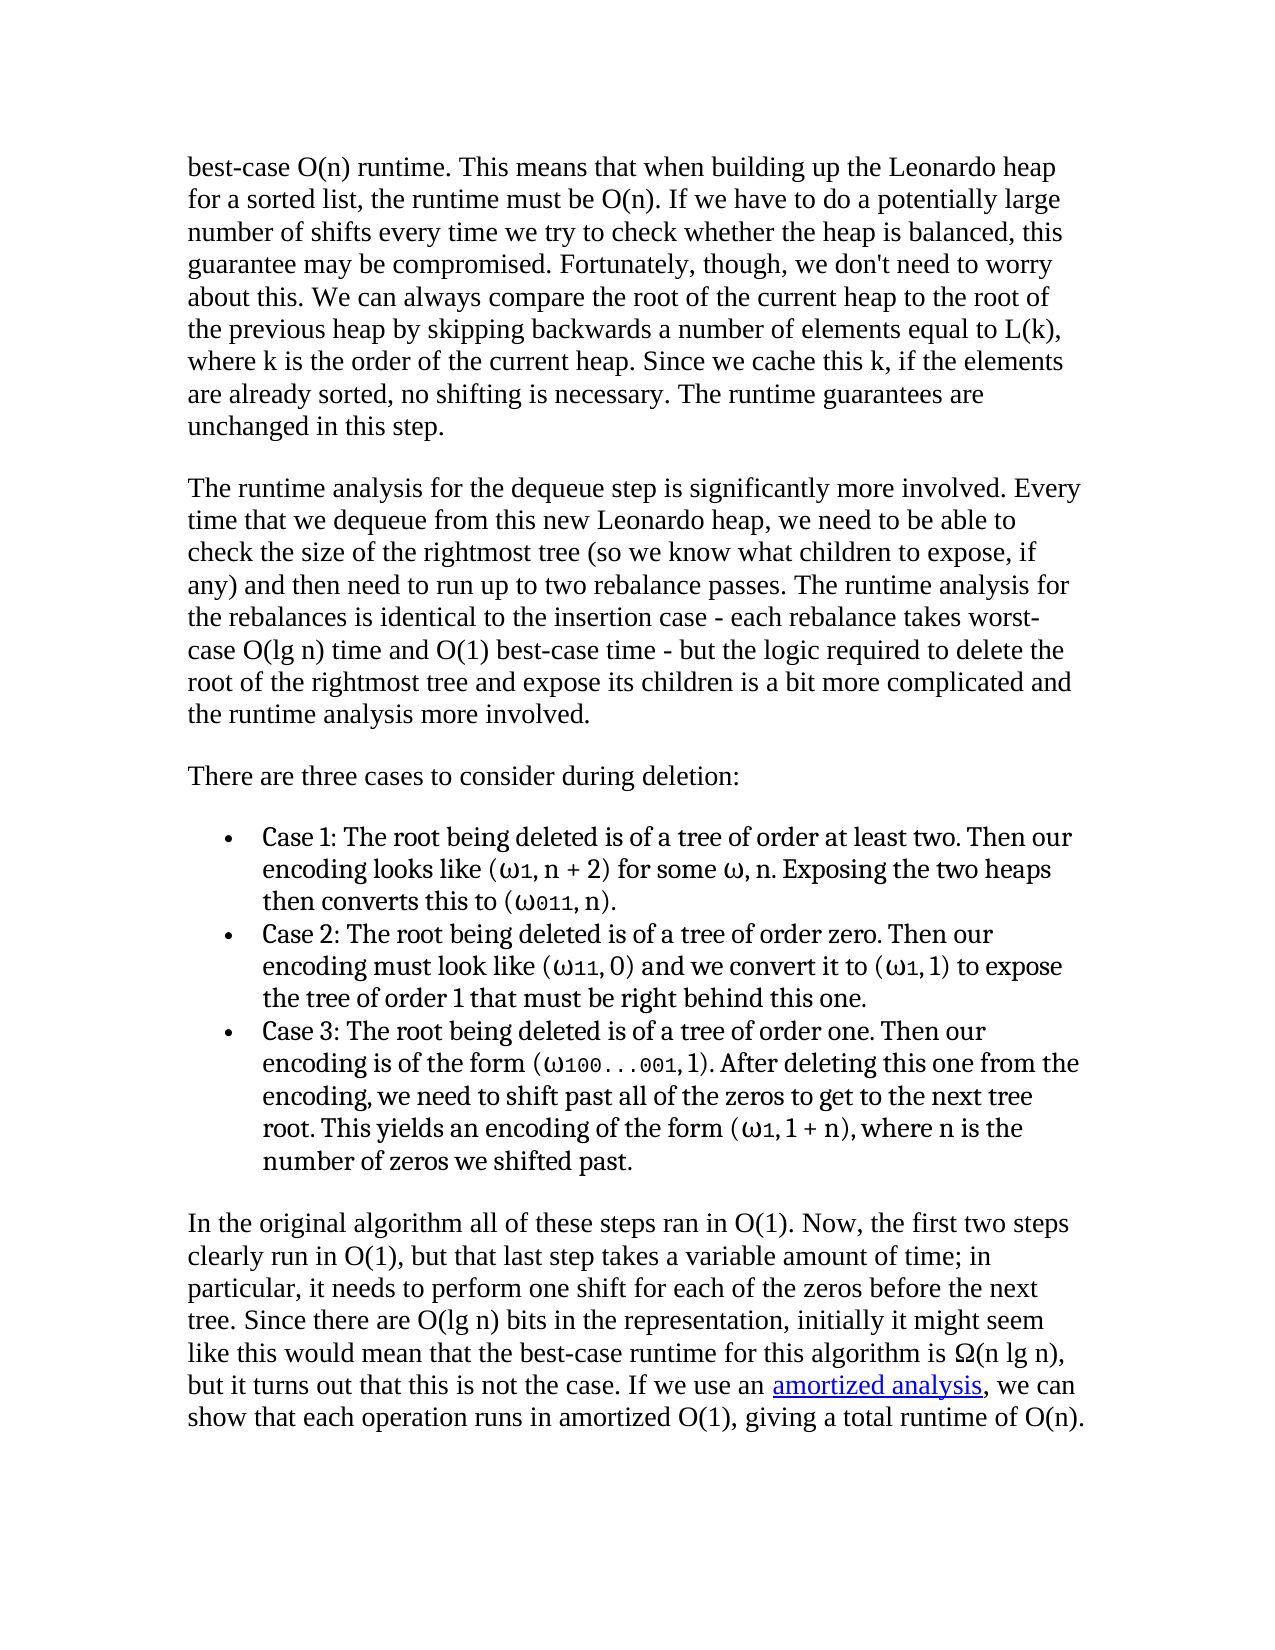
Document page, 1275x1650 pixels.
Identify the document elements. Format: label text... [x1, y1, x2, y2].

text There are three cases to consider during deletion: [187, 759, 1087, 791]
text In the original algorithm all of these steps ran in O(1). Now, the first two steps clearly run in O(1), but that last step takes a variable amount of time; in particular, it needs to perform one shift for each of the zeros before the next tree. Since there are O(lg n) bits in the representation, initially it might seem like this would mean that the best-case runtime for this algorithm is Ω(n lg n), but it turns out that this is not the case. If we use an amortized analysis, we can show that each operation runs in amortized O(1), giving a total runtime of O(n). [187, 1206, 1087, 1433]
list Case 1: The root being deleted is of a tree of order at least two. Then our encoding looks like (ω1, n + 2) for some ω, n. Exposing the two heaps then converts this to (ω011, n). [225, 821, 1087, 918]
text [187, 150, 1087, 442]
list Case 3: The root being deleted is of a tree of order one. Then our encoding is of the form (ω100...001, 1). After deleting this one from the encoding, we need to shift past all of the zeros to get to the next tree root. This yields an encoding of the form (ω1, 1 + n), where n is the number of zeros we shifted past. [225, 1015, 1087, 1177]
text The runtime analysis for the dequeue step is significantly more involved. Every time that we dequeue from this new Leonardo heap, we need to be able to check the size of the rightmost tree (so we know what children to expose, if any) and then need to run up to two rebalance passes. The runtime analysis for the rebalances is identical to the insertion case - each rebalance takes worst-case O(lg n) time and O(1) best-case time - but the logic required to delete the root of the rightmost tree and expose its children is a bit more complicated and the runtime analysis more involved. [187, 471, 1087, 730]
list Case 2: The root being deleted is of a tree of order zero. Then our encoding must look like (ω11, 0) and we convert it to (ω1, 1) to expose the tree of order 1 that must be right behind this one. [225, 918, 1087, 1015]
